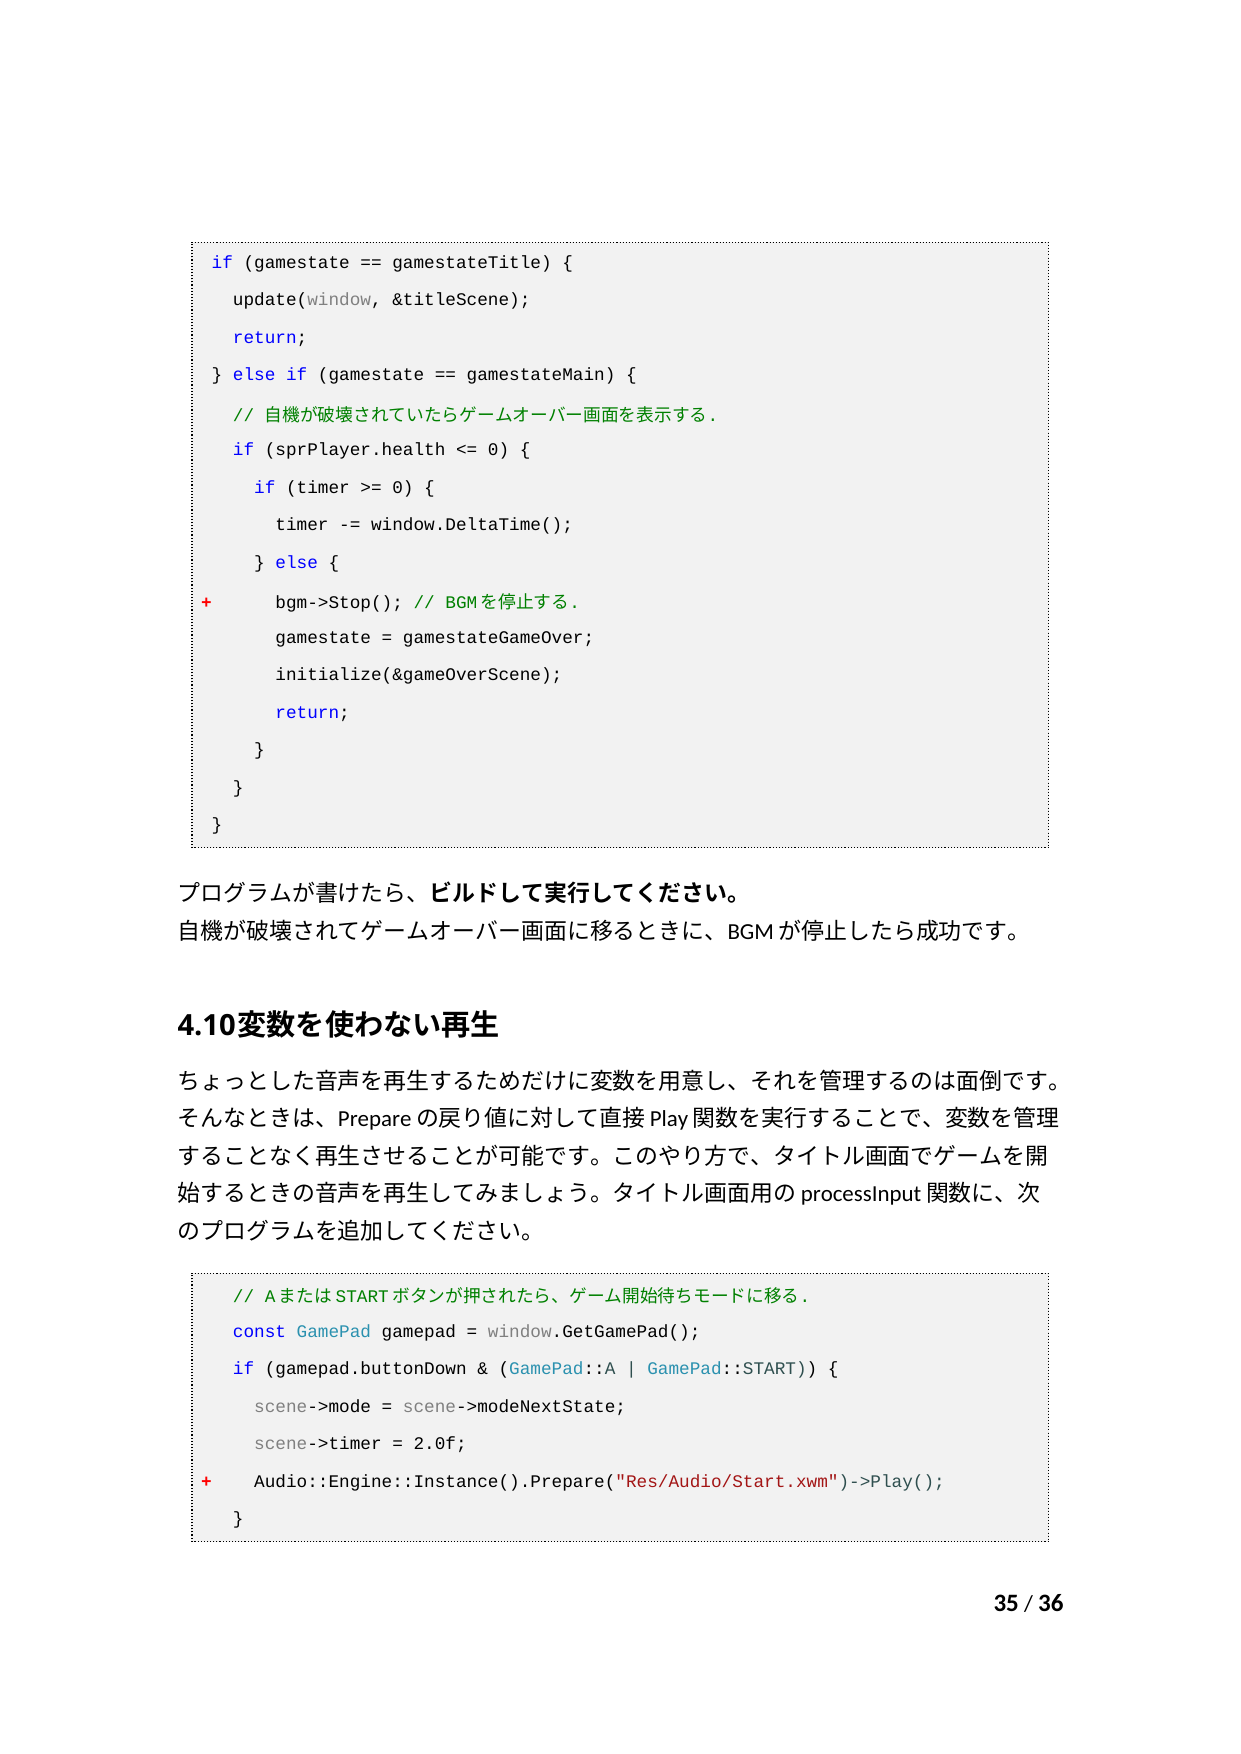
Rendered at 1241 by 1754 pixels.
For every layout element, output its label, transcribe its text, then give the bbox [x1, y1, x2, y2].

text // AまたはSTARTボタンが押されたら、ゲーム開始待ちモードに移る. const GamePad gamepad = window.GetGamePad(); if (gamepad.buttonDown & (GamePad::A | GamePad::START)) { scene->mode = scene->modeNextState; scene->timer = 2.0f; + Audio::Engine::Instance().Prepare("Res/Audio/Start.xwm")->Play(); } [191, 1273, 1049, 1542]
text プログラムが書けたら、ビルドして実行してください。 自機が破壊されてゲームオーバー画面に移るときに、BGMが停止したら成功です。 [177, 873, 1063, 948]
text ちょっとした音声を再生するためだけに変数を用意し、それを管理するのは面倒です。 そんなときは、Prepareの戻り値に対して直接Play関数を実行することで、変数を管理することなく再生させることが可能です。このやり方で、タイトル画面でゲームを開始するときの音声を再生してみましょう。タイトル画面用のprocessInput関数に、次のプログラムを追加してください。 [177, 1061, 1063, 1248]
subtitle 変数を使わない再生 [177, 986, 1063, 1061]
text if (gamestate == gamestateTitle) { update(window, &titleScene); return; } else if (gamestate == gamestateMain) { // 自機が破壊されていたらゲームオーバー画面を表示する. if (sprPlayer.health <= 0) { if (timer >= 0) { timer -= window.DeltaTime(); } else { + bgm->Stop(); // BGMを停止する. gamestate = gamestateGameOver; initialize(&gameOverScene); return; } } } [191, 242, 1049, 848]
